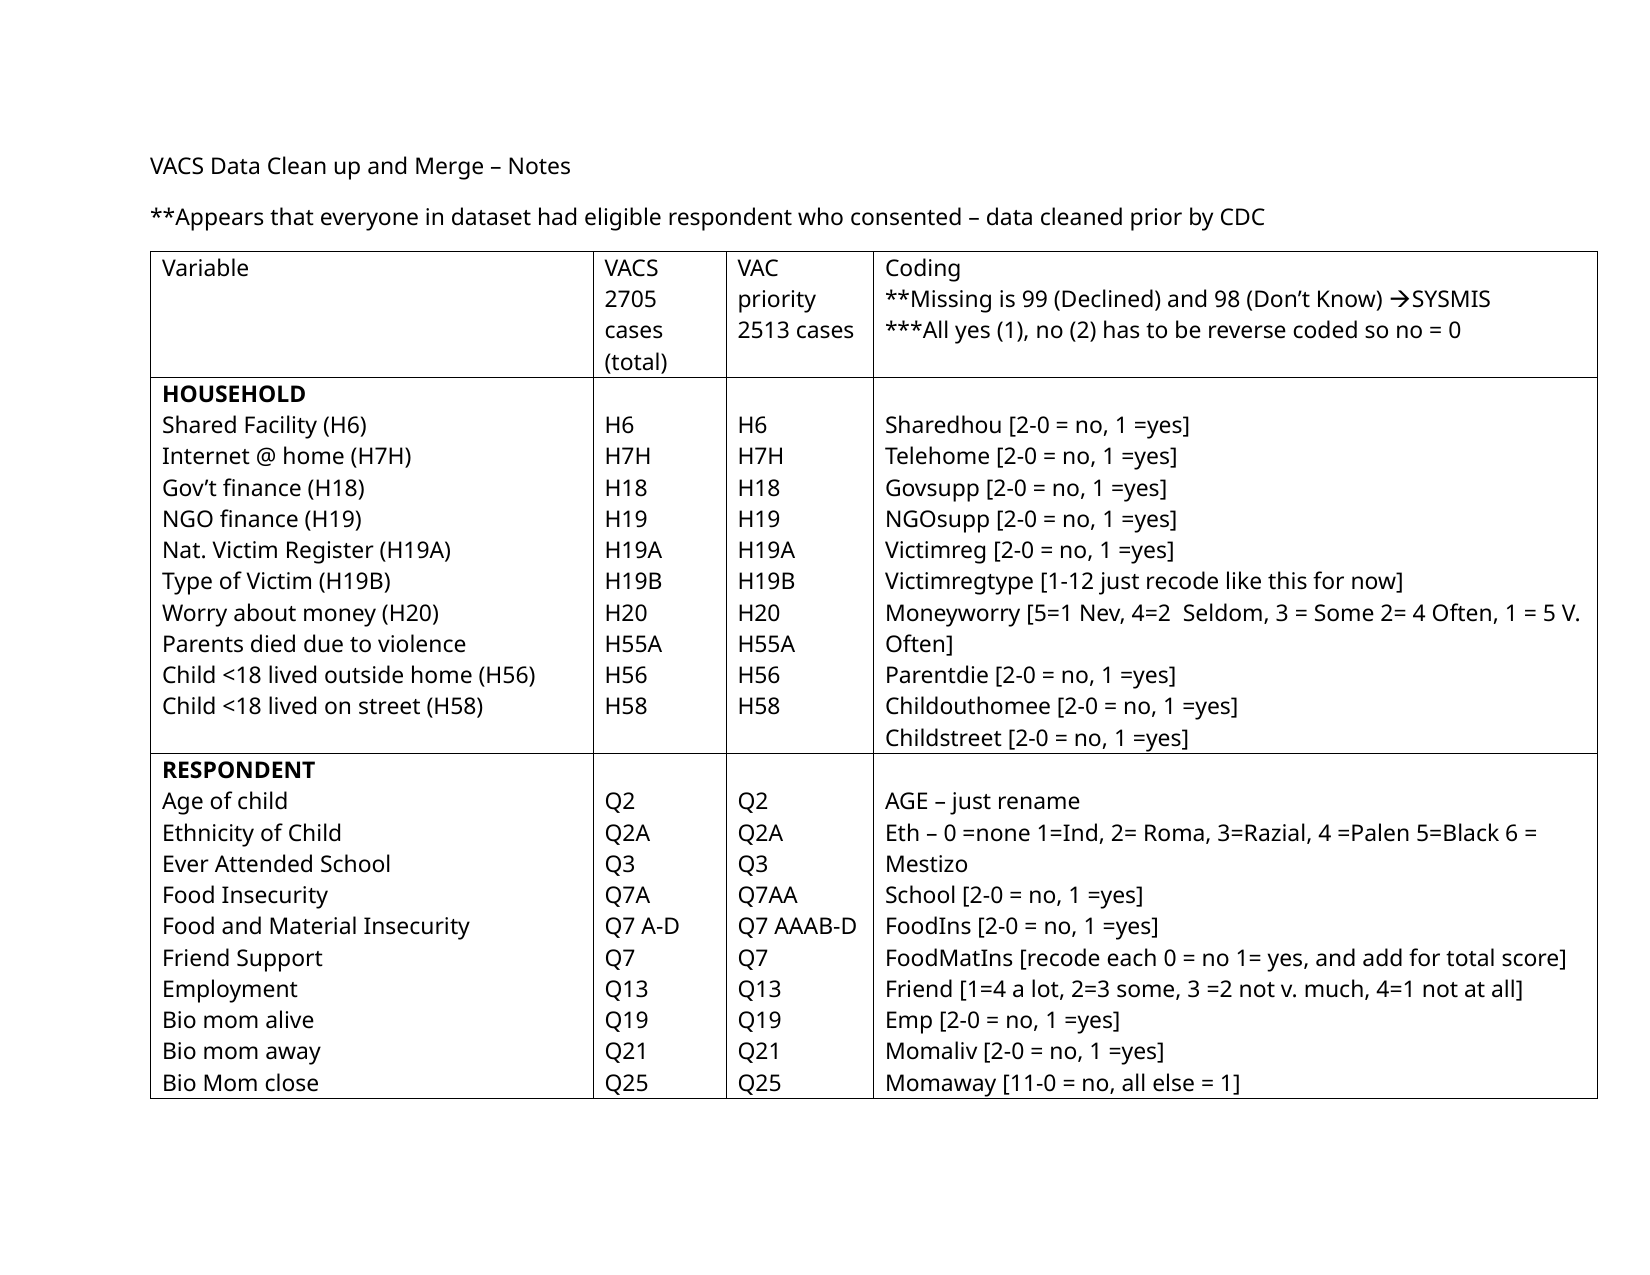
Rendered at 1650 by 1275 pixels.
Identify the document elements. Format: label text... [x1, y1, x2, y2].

table_header VACS 2705 cases (total) [594, 252, 726, 377]
text **Appears that everyone in dataset had eligible respondent who consented – data cleaned prior by CDC [150, 200, 1500, 232]
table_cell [727, 754, 873, 1098]
text VACS Data Clean up and Merge – Notes [150, 150, 1500, 181]
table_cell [874, 754, 1597, 1098]
table_cell HOUSEHOLD Shared Facility (H6) Internet @ home (H7H) Gov’t finance (H18) NGO finance (H19) Nat. Victim Register (H19A) Type of Victim (H19B) Worry about money (H20) Parents died due to violence Child <18 lived outside home (H56) Child <18 lived on street (H58) [151, 378, 593, 753]
table_cell H6 H7H H18 H19 H19A H19B H20 H55A H56 H58 [727, 378, 873, 753]
table_header VAC priority 2513 cases [727, 252, 873, 377]
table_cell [594, 754, 726, 1098]
table_header Variable [151, 252, 593, 377]
table_header Coding **Missing is 99 (Declined) and 98 (Don’t Know) SYSMIS ***All yes (1), no (2) has to be reverse coded so no = 0 [874, 252, 1597, 377]
table_cell H6 H7H H18 H19 H19A H19B H20 H55A H56 H58 [594, 378, 726, 753]
table_cell Sharedhou [2-0 = no, 1 =yes] Telehome [2-0 = no, 1 =yes] Govsupp [2-0 = no, 1 =yes] NGOsupp [2-0 = no, 1 =yes] Victimreg [2-0 = no, 1 =yes] Victimregtype [1-12 just recode like this for now] Moneyworry [5=1 Nev, 4=2 Seldom, 3 = Some 2= 4 Often, 1 = 5 V. Often] Parentdie [2-0 = no, 1 =yes] Childouthomee [2-0 = no, 1 =yes] Childstreet [2-0 = no, 1 =yes] [874, 378, 1597, 753]
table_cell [151, 754, 593, 1098]
